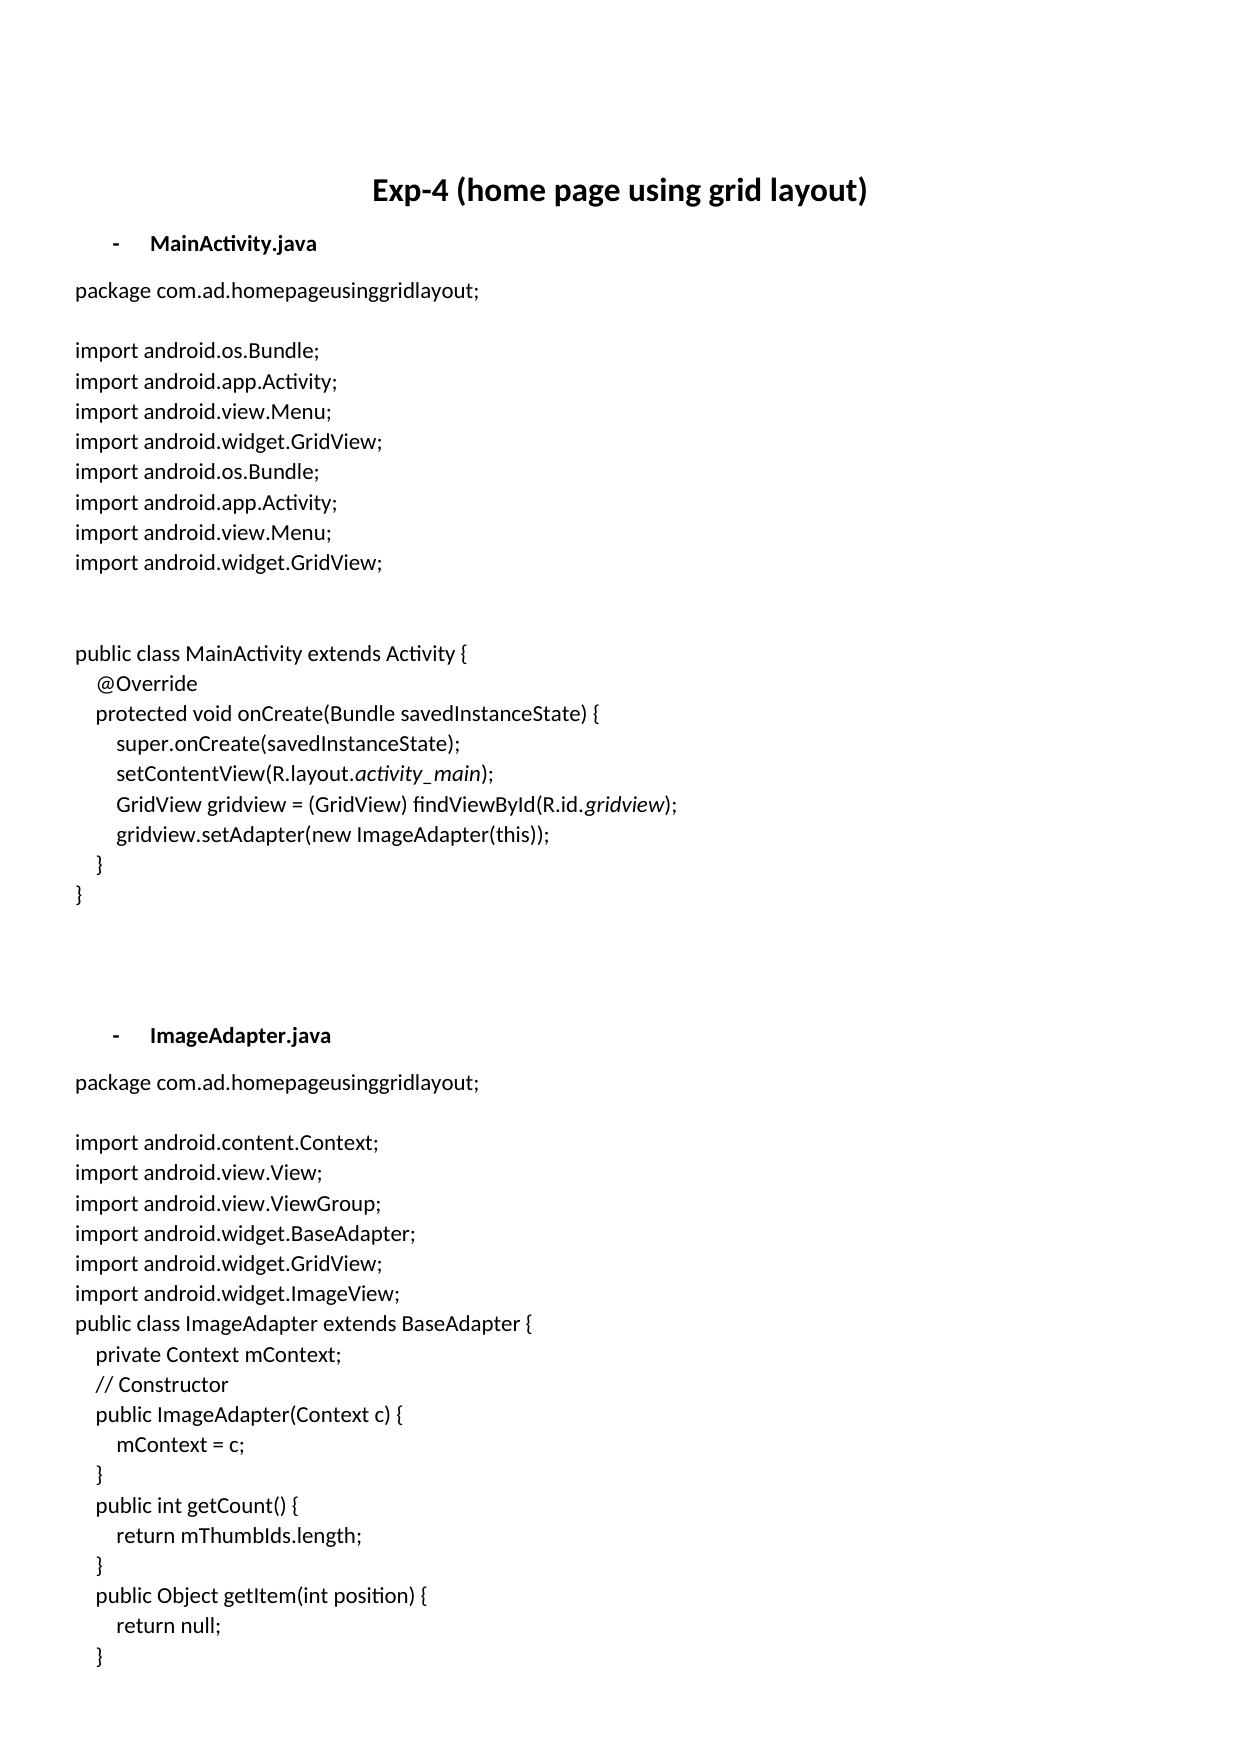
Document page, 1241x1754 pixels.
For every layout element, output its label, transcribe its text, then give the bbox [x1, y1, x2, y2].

list MainActivity.java [112, 229, 1165, 257]
text Exp-4 (home page using grid layout) [75, 169, 1165, 209]
list ImageAdapter.java [112, 1021, 1165, 1049]
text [75, 1068, 1165, 1670]
text package com.ad.homepageusinggridlayout; import android.os.Bundle; import android.app.Activity; import android.view.Menu; import android.widget.GridView; import android.os.Bundle; import android.app.Activity; import android.view.Menu; import android.widget.GridView; public class MainActivity extends Activity { @Override protected void onCreate(Bundle savedInstanceState) { super.onCreate(savedInstanceState); setContentView(R.layout.activity_main); GridView gridview = (GridView) findViewById(R.id.gridview); gridview.setAdapter(new ImageAdapter(this)); } } [75, 276, 1165, 908]
